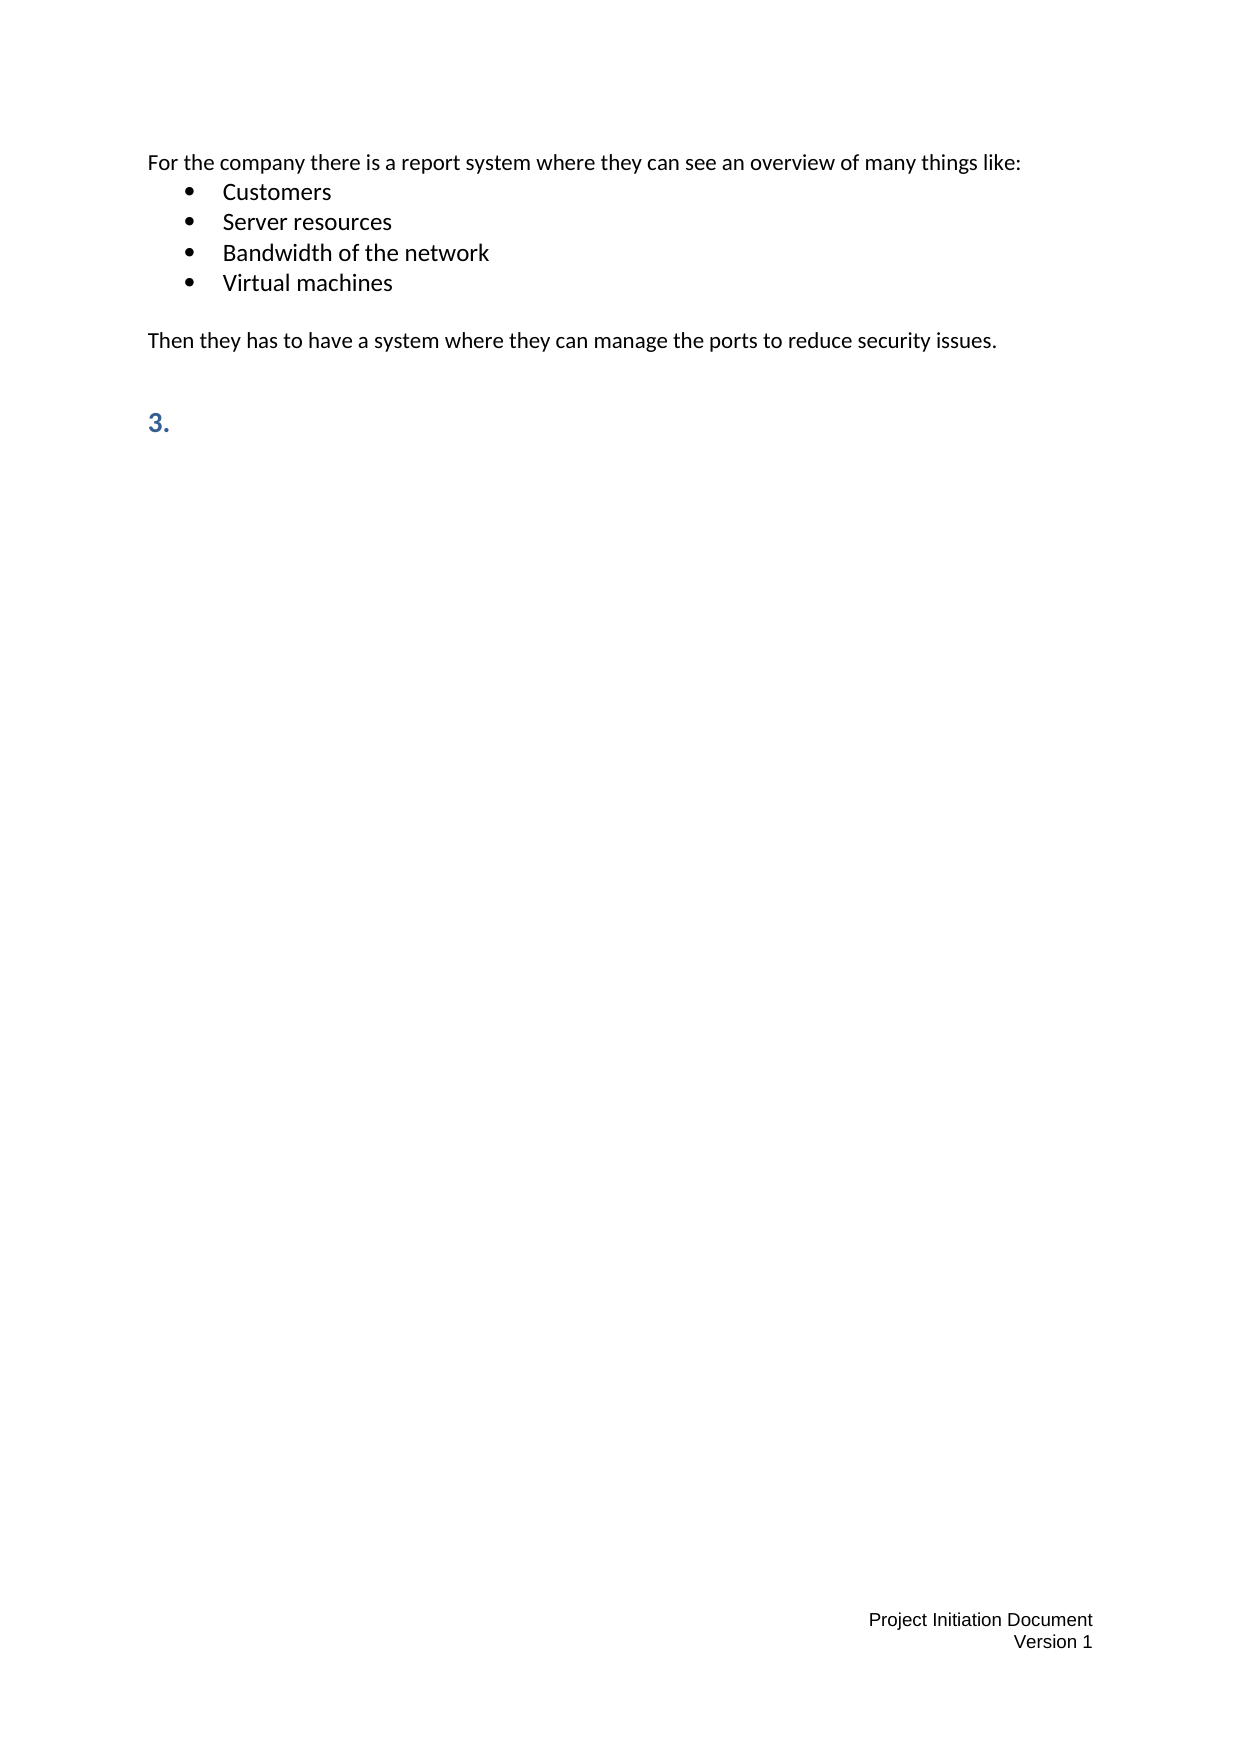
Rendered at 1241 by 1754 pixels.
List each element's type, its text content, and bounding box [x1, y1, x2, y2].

text For the company there is a report system where they can see an overview of many things like: [148, 148, 1093, 176]
list Bandwidth of the network [185, 237, 1093, 267]
list Virtual machines [185, 267, 1093, 298]
list Server resources [185, 206, 1093, 237]
text Then they has to have a system where they can manage the ports to reduce security issues. [148, 326, 1093, 354]
list Customers [185, 176, 1093, 206]
